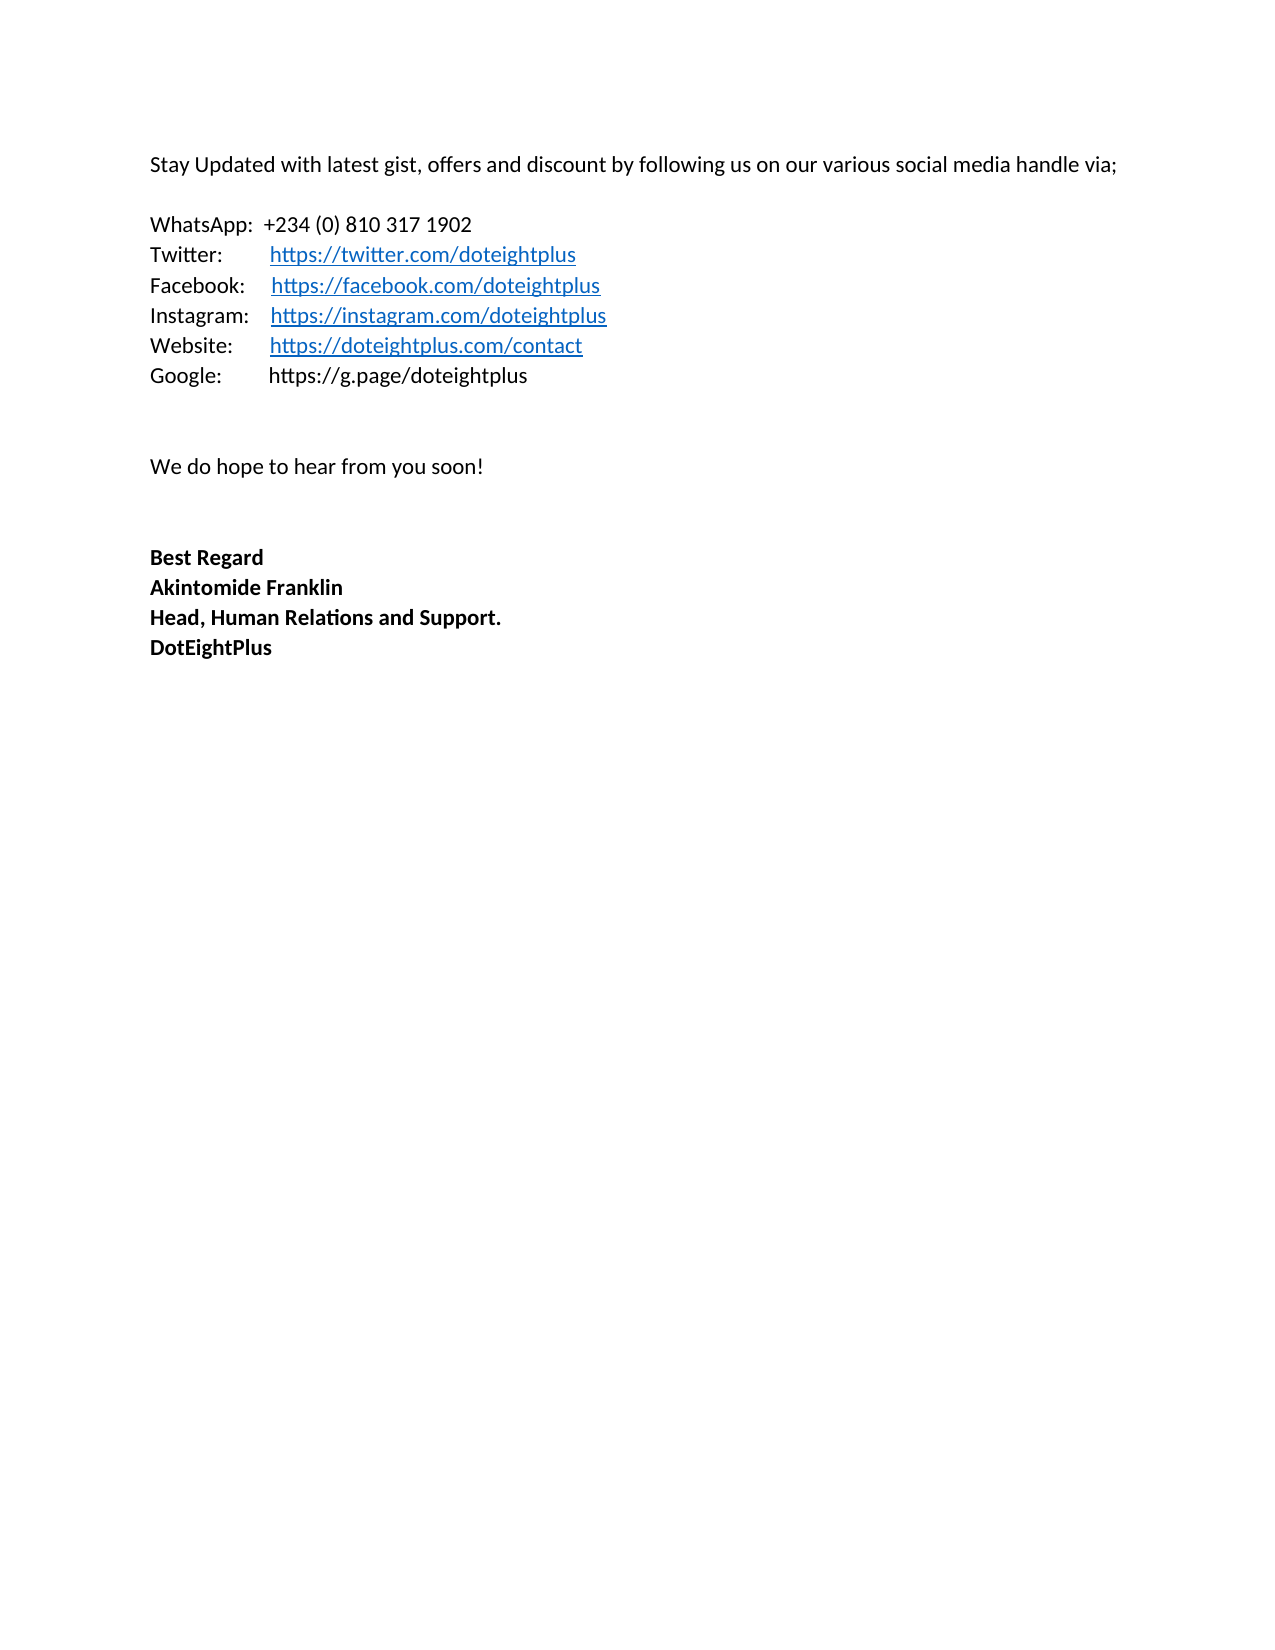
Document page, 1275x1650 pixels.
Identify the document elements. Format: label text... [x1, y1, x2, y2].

text DotEightPlus [150, 633, 1125, 661]
text Instagram: https://instagram.com/doteightplus [150, 301, 1125, 329]
text WhatsApp: +234 (0) 810 317 1902 [150, 210, 1125, 238]
text Facebook: https://facebook.com/doteightplus [150, 271, 1125, 299]
text Google: https://g.page/doteightplus [150, 361, 1125, 389]
text Head, Human Relations and Support. [150, 603, 1125, 631]
text Twitter: https://twitter.com/doteightplus [150, 241, 1125, 269]
text We do hope to hear from you soon! [150, 452, 1125, 480]
text Best Regard [150, 543, 1125, 571]
text Website: https://doteightplus.com/contact [150, 331, 1125, 359]
text Akintomide Franklin [150, 573, 1125, 601]
text Stay Updated with latest gist, offers and discount by following us on our various social media handle via; [150, 150, 1125, 178]
